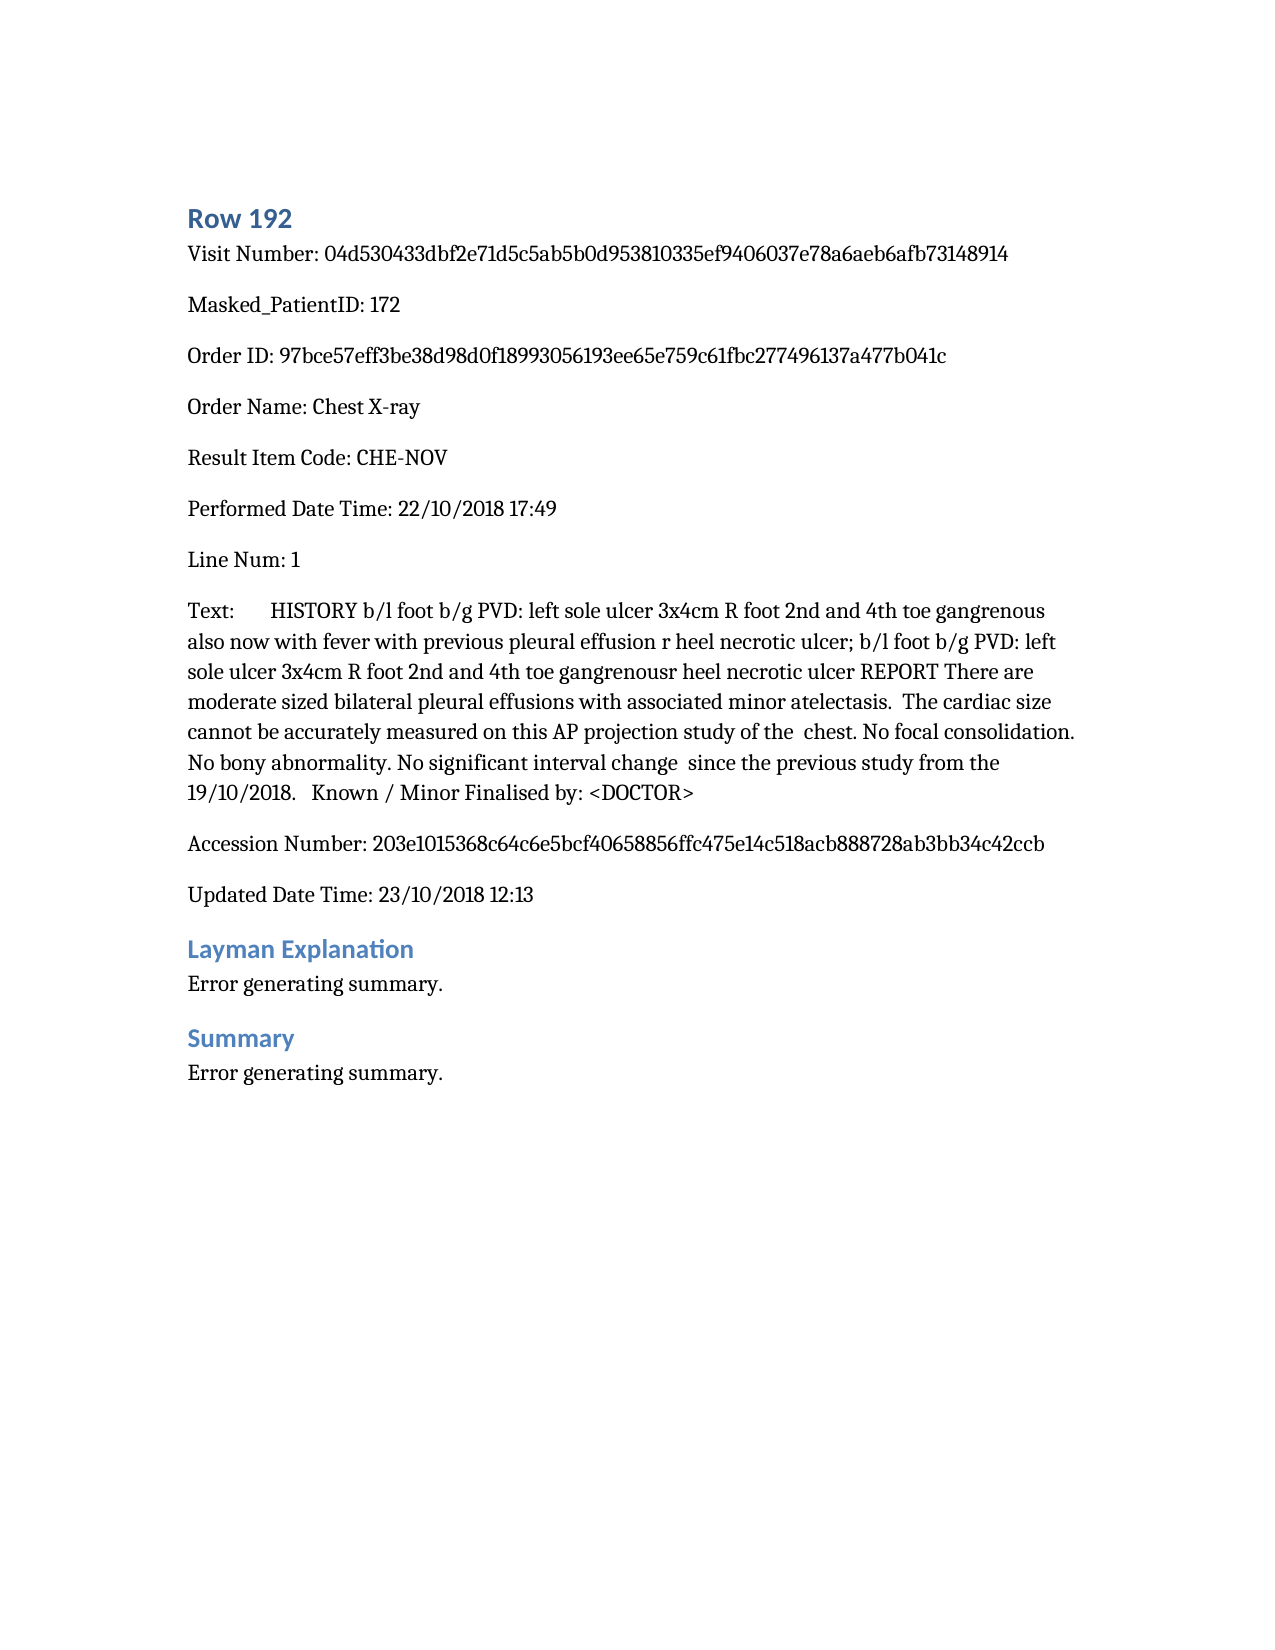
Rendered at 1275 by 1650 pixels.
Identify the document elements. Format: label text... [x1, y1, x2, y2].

subtitle Layman Explanation [187, 933, 1087, 966]
text Visit Number: 04d530433dbf2e71d5c5ab5b0d953810335ef9406037e78a6aeb6afb73148914 [187, 241, 1087, 267]
text Text: HISTORY b/l foot b/g PVD: left sole ulcer 3x4cm R foot 2nd and 4th toe gangrenous also now with fever with previous pleural effusion r heel necrotic ulcer; b/l foot b/g PVD: left sole ulcer 3x4cm R foot 2nd and 4th toe gangrenousr heel necrotic ulcer REPORT There are moderate sized bilateral pleural effusions with associated minor atelectasis. The cardiac size cannot be accurately measured on this AP projection study of the chest. No focal consolidation. No bony abnormality. No significant interval change since the previous study from the 19/10/2018. Known / Minor Finalised by: <DOCTOR> [187, 598, 1087, 806]
text Order ID: 97bce57eff3be38d98d0f18993056193ee65e759c61fbc277496137a477b041c [187, 343, 1087, 369]
text Performed Date Time: 22/10/2018 17:49 [187, 496, 1087, 522]
text Masked_PatientID: 172 [187, 292, 1087, 318]
text Line Num: 1 [187, 547, 1087, 573]
subtitle Row 192 [187, 200, 1087, 236]
text Result Item Code: CHE-NOV [187, 445, 1087, 471]
text Order Name: Chest X-ray [187, 394, 1087, 420]
subtitle Summary [187, 1022, 1087, 1054]
text Accession Number: 203e1015368c64c6e5bcf40658856ffc475e14c518acb888728ab3bb34c42ccb [187, 831, 1087, 857]
text Error generating summary. [187, 971, 1087, 997]
text Updated Date Time: 23/10/2018 12:13 [187, 882, 1087, 908]
text Error generating summary. [187, 1059, 1087, 1086]
